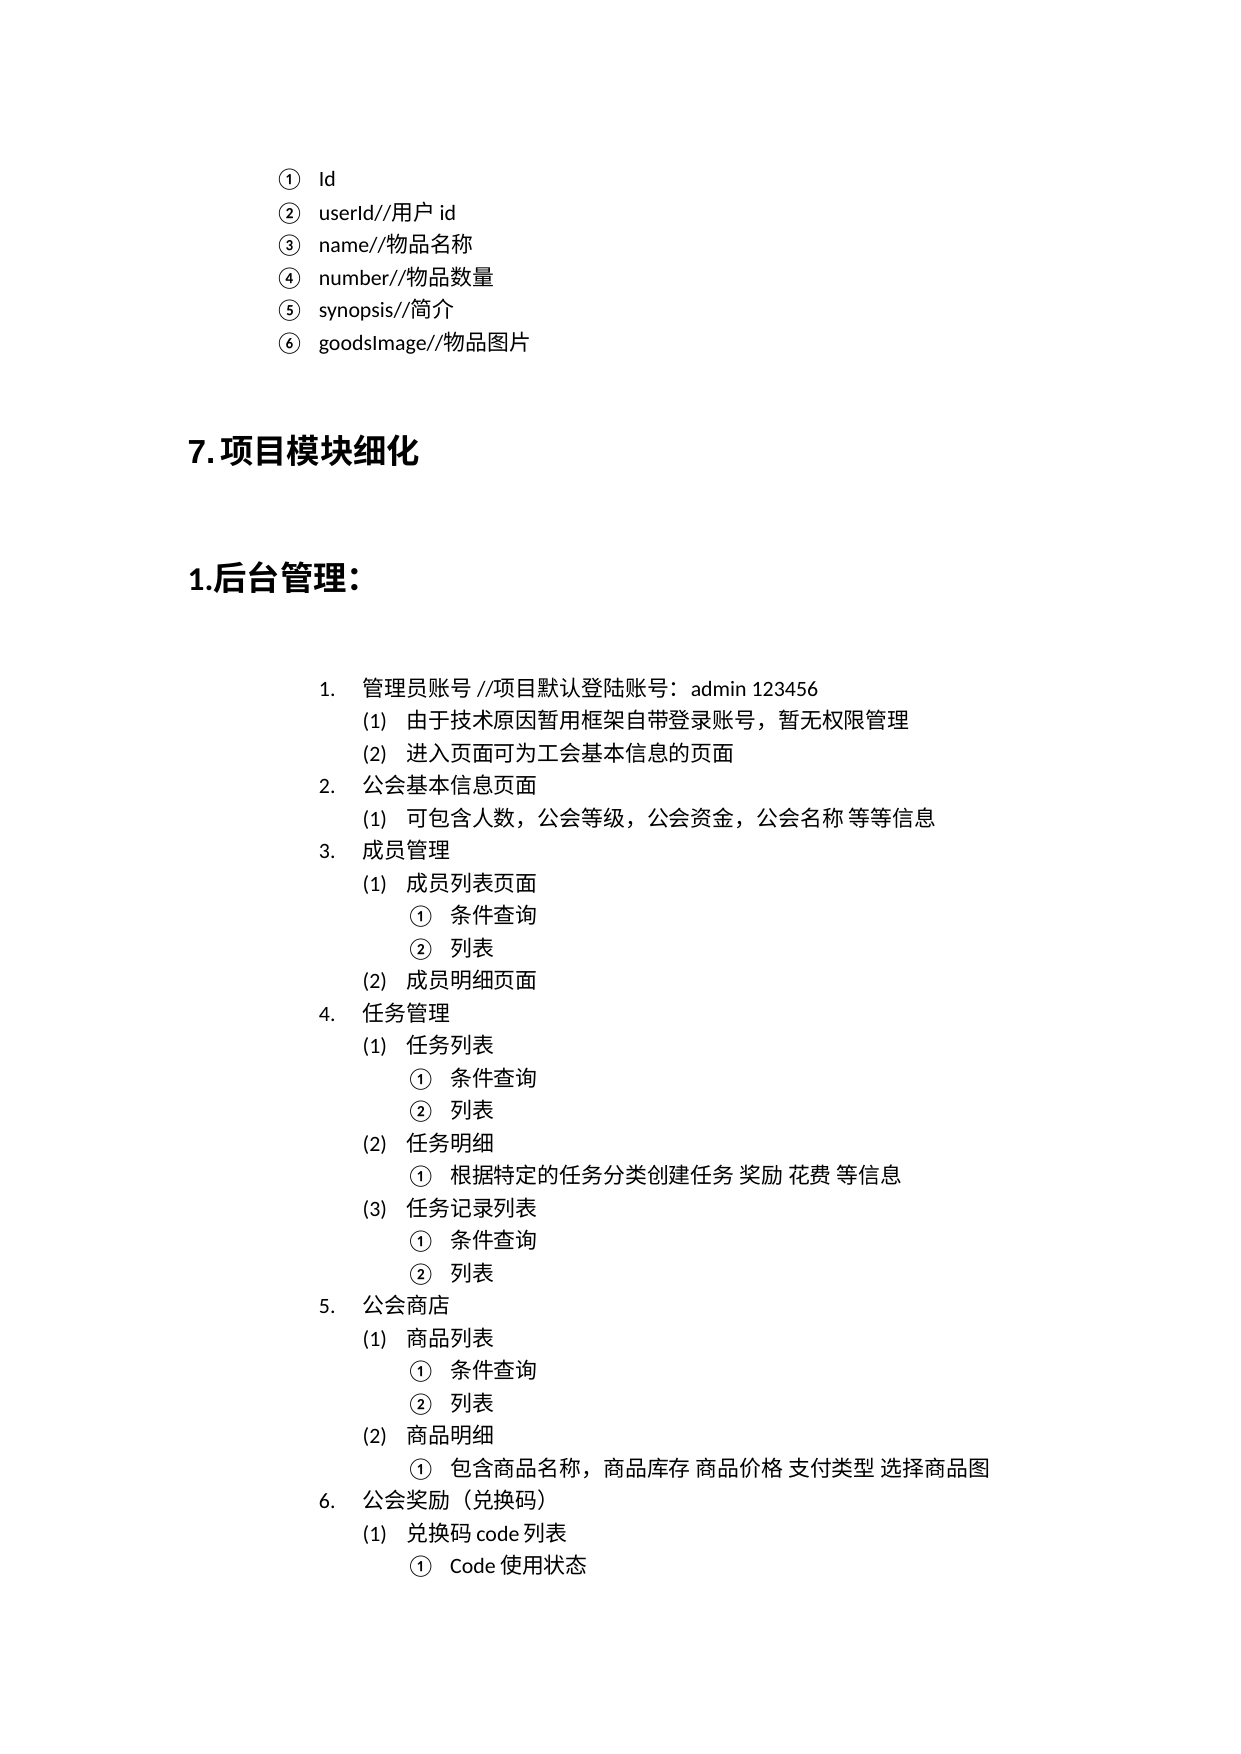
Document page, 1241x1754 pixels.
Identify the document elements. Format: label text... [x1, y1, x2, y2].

list 任务记录列表 [319, 1190, 1053, 1223]
list 列表 [362, 1385, 1053, 1418]
subtitle 项目模块细化 [187, 417, 1053, 482]
subtitle 1.后台管理： [187, 543, 1053, 608]
list 兑换码code列表 [319, 1515, 1053, 1548]
list 条件查询 [362, 1223, 1053, 1255]
list 条件查询 [362, 1353, 1053, 1385]
list name//物品名称 [275, 227, 1053, 259]
list 任务列表 [319, 1028, 1053, 1060]
list 包含商品名称，商品库存 商品价格 支付类型 选择商品图 [362, 1450, 1053, 1483]
list userId//用户id [275, 194, 1053, 227]
list 条件查询 [362, 1060, 1053, 1093]
list 根据特定的任务分类创建任务 奖励 花费 等信息 [362, 1158, 1053, 1190]
list 列表 [362, 1255, 1053, 1288]
list 商品明细 [319, 1418, 1053, 1450]
list 由于技术原因暂用框架自带登录账号，暂无权限管理 [319, 703, 1053, 735]
list 成员列表页面 [319, 865, 1053, 898]
list 任务管理 [275, 995, 1053, 1028]
list 管理员账号 //项目默认登陆账号：admin 123456 [275, 670, 1053, 703]
list Id [275, 162, 1053, 194]
list number//物品数量 [275, 259, 1053, 292]
list synopsis//简介 [275, 292, 1053, 324]
list 公会奖励（兑换码） [275, 1483, 1053, 1515]
list 成员管理 [275, 833, 1053, 865]
list Code使用状态 [362, 1548, 1053, 1580]
list 列表 [362, 1093, 1053, 1125]
list 成员明细页面 [319, 963, 1053, 995]
list 可包含人数，公会等级，公会资金，公会名称 等等信息 [319, 800, 1053, 833]
list 公会商店 [275, 1288, 1053, 1320]
list 条件查询 [362, 898, 1053, 930]
list 进入页面可为工会基本信息的页面 [319, 735, 1053, 768]
list goodsImage//物品图片 [275, 324, 1053, 357]
list 商品列表 [319, 1320, 1053, 1353]
list 列表 [362, 930, 1053, 963]
list 公会基本信息页面 [275, 768, 1053, 800]
list 任务明细 [319, 1125, 1053, 1158]
